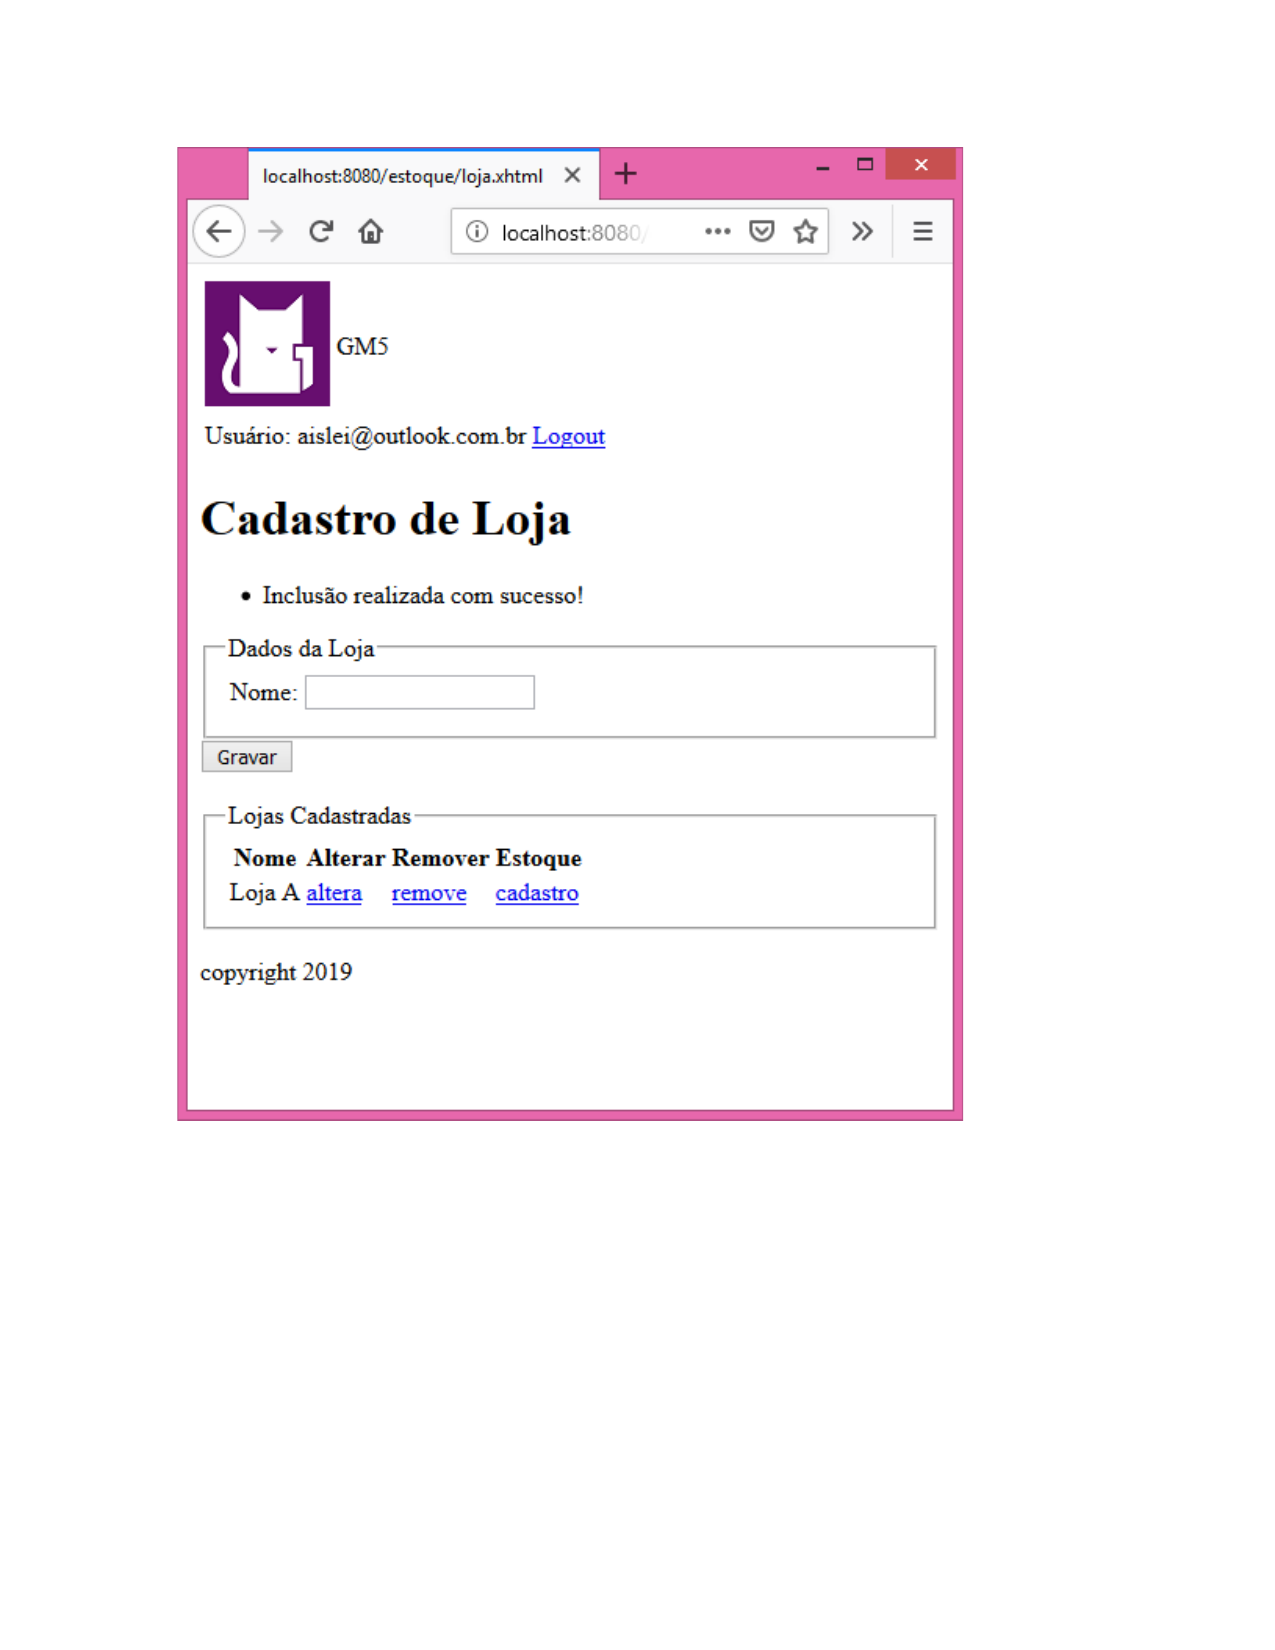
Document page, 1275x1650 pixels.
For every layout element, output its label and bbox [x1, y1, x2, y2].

picture [177, 147, 964, 1121]
